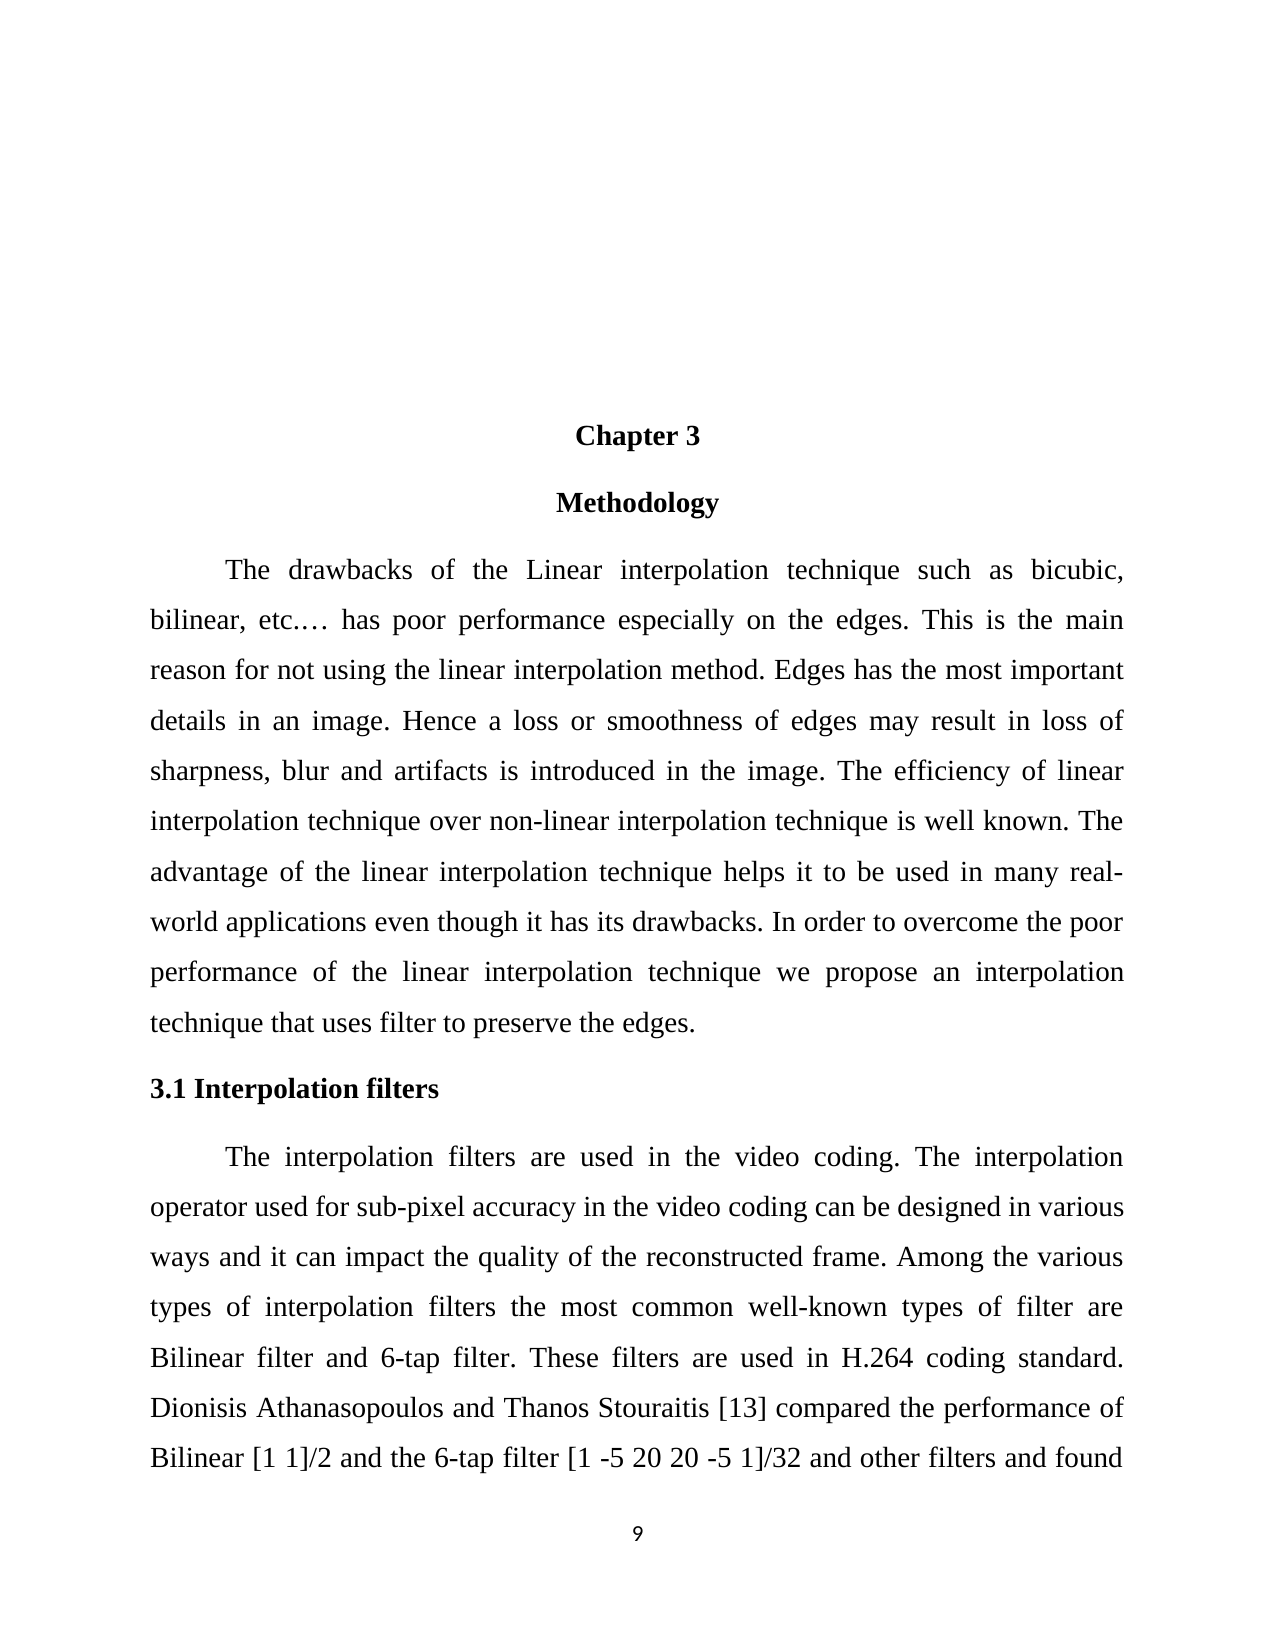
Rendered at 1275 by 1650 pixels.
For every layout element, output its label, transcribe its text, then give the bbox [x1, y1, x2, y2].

text Chapter 3 [150, 418, 1125, 451]
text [150, 1139, 1125, 1474]
text The drawbacks of the Linear interpolation technique such as bicubic, bilinear, etc.… has poor performance especially on the edges. This is the main reason for not using the linear interpolation method. Edges has the most important details in an image. Hence a loss or smoothness of edges may result in loss of sharpness, blur and artifacts is introduced in the image. The efficiency of linear interpolation technique over non-linear interpolation technique is well known. The advantage of the linear interpolation technique helps it to be used in many real-world applications even though it has its drawbacks. In order to overcome the poor performance of the linear interpolation technique we propose an interpolation technique that uses filter to preserve the edges. [150, 552, 1125, 1038]
text Methodology [150, 485, 1125, 518]
text 3.1 Interpolation filters [150, 1072, 1125, 1105]
